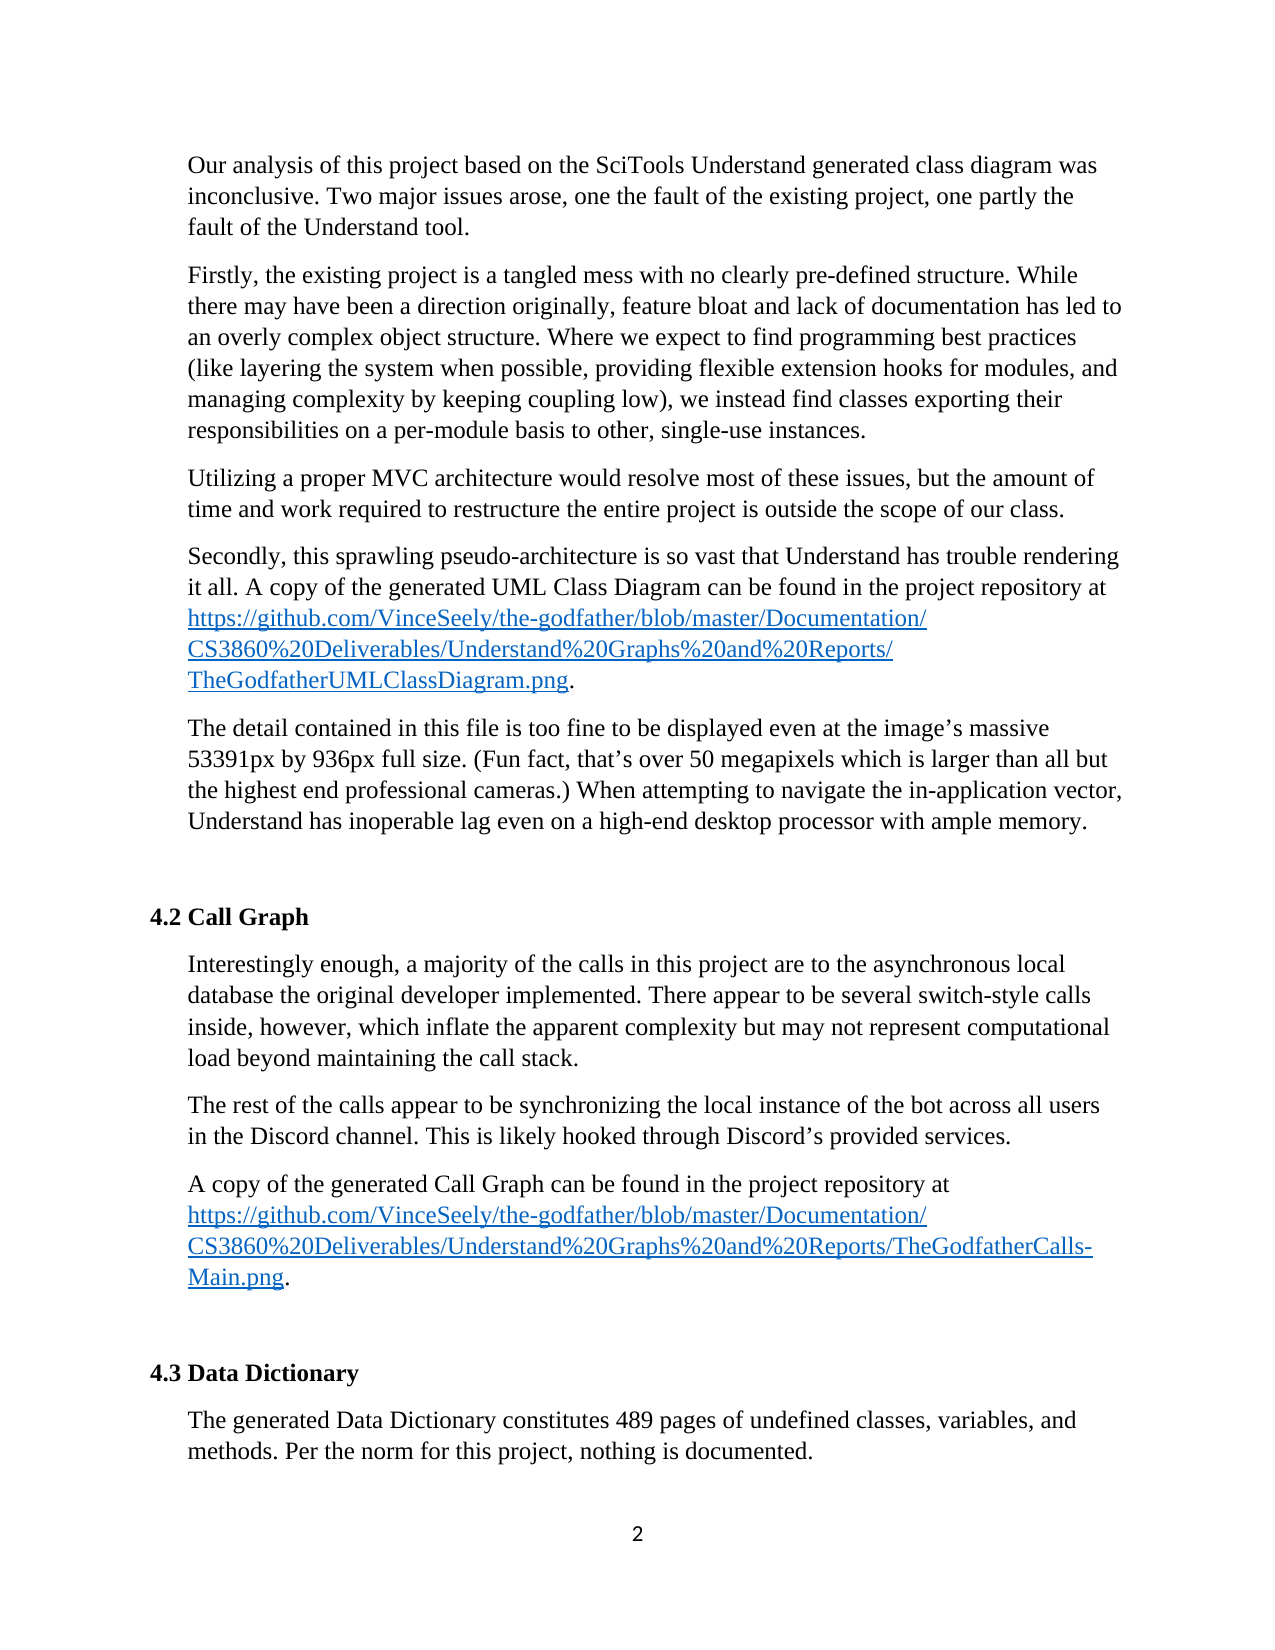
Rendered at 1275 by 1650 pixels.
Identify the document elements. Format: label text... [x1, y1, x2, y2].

text 4.2 Call Graph [150, 902, 1125, 931]
text A copy of the generated Call Graph can be found in the project repository at https://github.com/VinceSeely/the-godfather/blob/master/Documentation/CS3860%20Deliverables/Understand%20Graphs%20and%20Reports/TheGodfatherCalls-Main.png. [187, 1169, 1125, 1291]
text Interestingly enough, a majority of the calls in this project are to the asynchronous local database the original developer implemented. There appear to be several switch-style calls inside, however, which inflate the apparent complexity but may not represent computational load beyond maintaining the call stack. [187, 949, 1125, 1071]
text Our analysis of this project based on the SciTools Understand generated class diagram was inconclusive. Two major issues arose, one the fault of the existing project, one partly the fault of the Understand tool. [187, 150, 1125, 241]
text 4.3 Data Dictionary [150, 1358, 1125, 1386]
text The generated Data Dictionary constitutes 489 pages of undefined classes, variables, and methods. Per the norm for this project, nothing is documented. [187, 1405, 1125, 1465]
text Firstly, the existing project is a tangled mess with no clearly pre-defined structure. While there may have been a direction originally, feature bloat and lack of documentation has led to an overly complex object structure. Where we expect to find programming best practices (like layering the system when possible, providing flexible extension hooks for modules, and managing complexity by keeping coupling low), we instead find classes exporting their responsibilities on a per-module basis to other, single-use instances. [187, 260, 1125, 444]
text Utilizing a proper MVC architecture would resolve most of these issues, but the amount of time and work required to restructure the entire project is outside the scope of our class. [187, 463, 1125, 522]
text Secondly, this sprawling pseudo-architecture is so vast that Understand has trouble rendering it all. A copy of the generated UML Class Diagram can be found in the project repository at https://github.com/VinceSeely/the-godfather/blob/master/Documentation/CS3860%20Deliverables/Understand%20Graphs%20and%20Reports/TheGodfatherUMLClassDiagram.png. [187, 541, 1125, 694]
text The detail contained in this file is too fine to be displayed even at the image’s massive 53391px by 936px full size. (Fun fact, that’s over 50 megapixels which is larger than all but the highest end professional cameras.) When attempting to navigate the in-application vector, Understand has inoperable lag even on a high-end desktop processor with ample memory. [187, 713, 1125, 835]
text The rest of the calls appear to be synchronizing the local instance of the bot across all users in the Discord channel. This is likely hooked through Discord’s provided services. [187, 1090, 1125, 1150]
